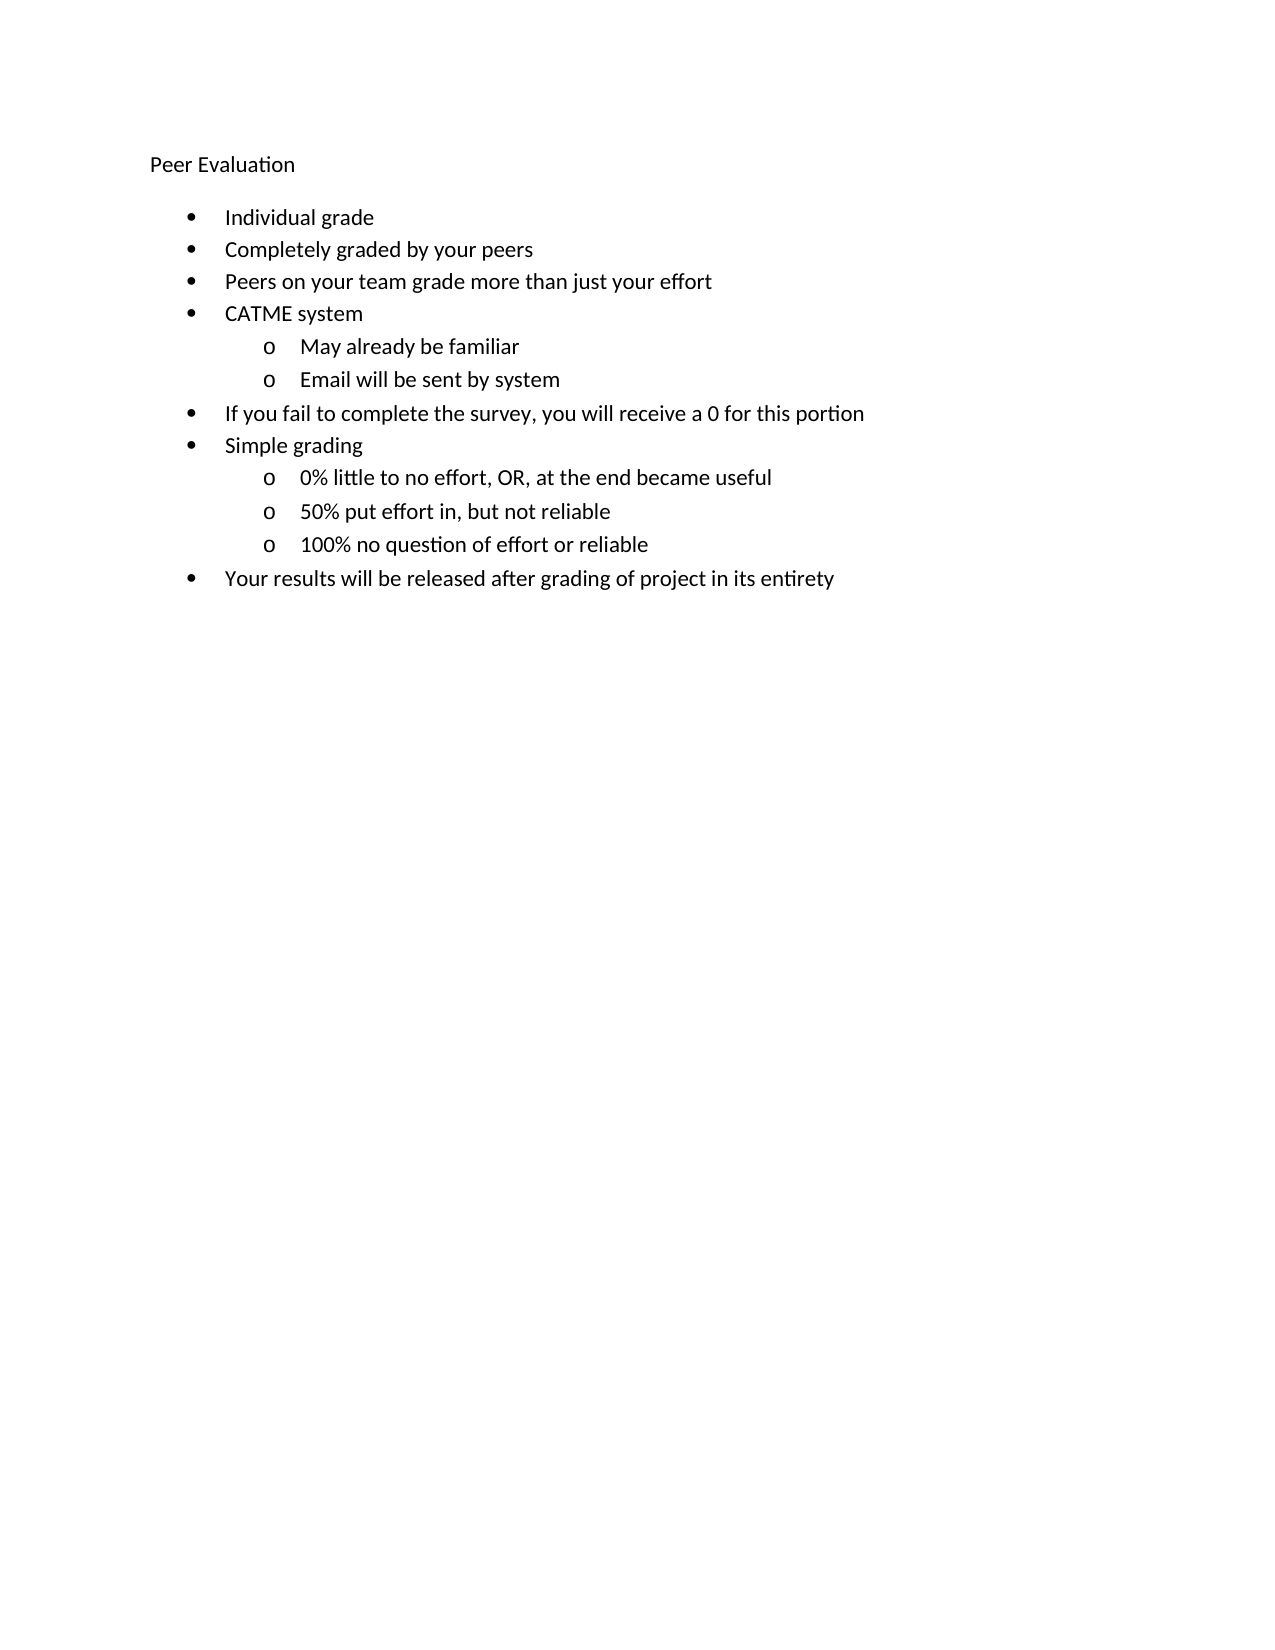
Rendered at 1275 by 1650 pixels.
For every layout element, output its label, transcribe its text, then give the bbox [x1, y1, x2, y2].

list Email will be sent by system [262, 365, 1125, 394]
list Completely graded by your peers [187, 235, 1125, 263]
list 100% no question of effort or reliable [262, 530, 1125, 559]
list 50% put effort in, but not reliable [262, 497, 1125, 526]
list 0% little to no effort, OR, at the end became useful [262, 463, 1125, 492]
list CATME system [187, 299, 1125, 328]
list Peers on your team grade more than just your effort [187, 267, 1125, 295]
text Peer Evaluation [150, 150, 1125, 178]
list Your results will be released after grading of project in its entirety [187, 564, 1125, 592]
list Simple grading [187, 431, 1125, 459]
list May already be familiar [262, 332, 1125, 361]
list If you fail to complete the survey, you will receive a 0 for this portion [187, 399, 1125, 427]
list Individual grade [187, 203, 1125, 231]
